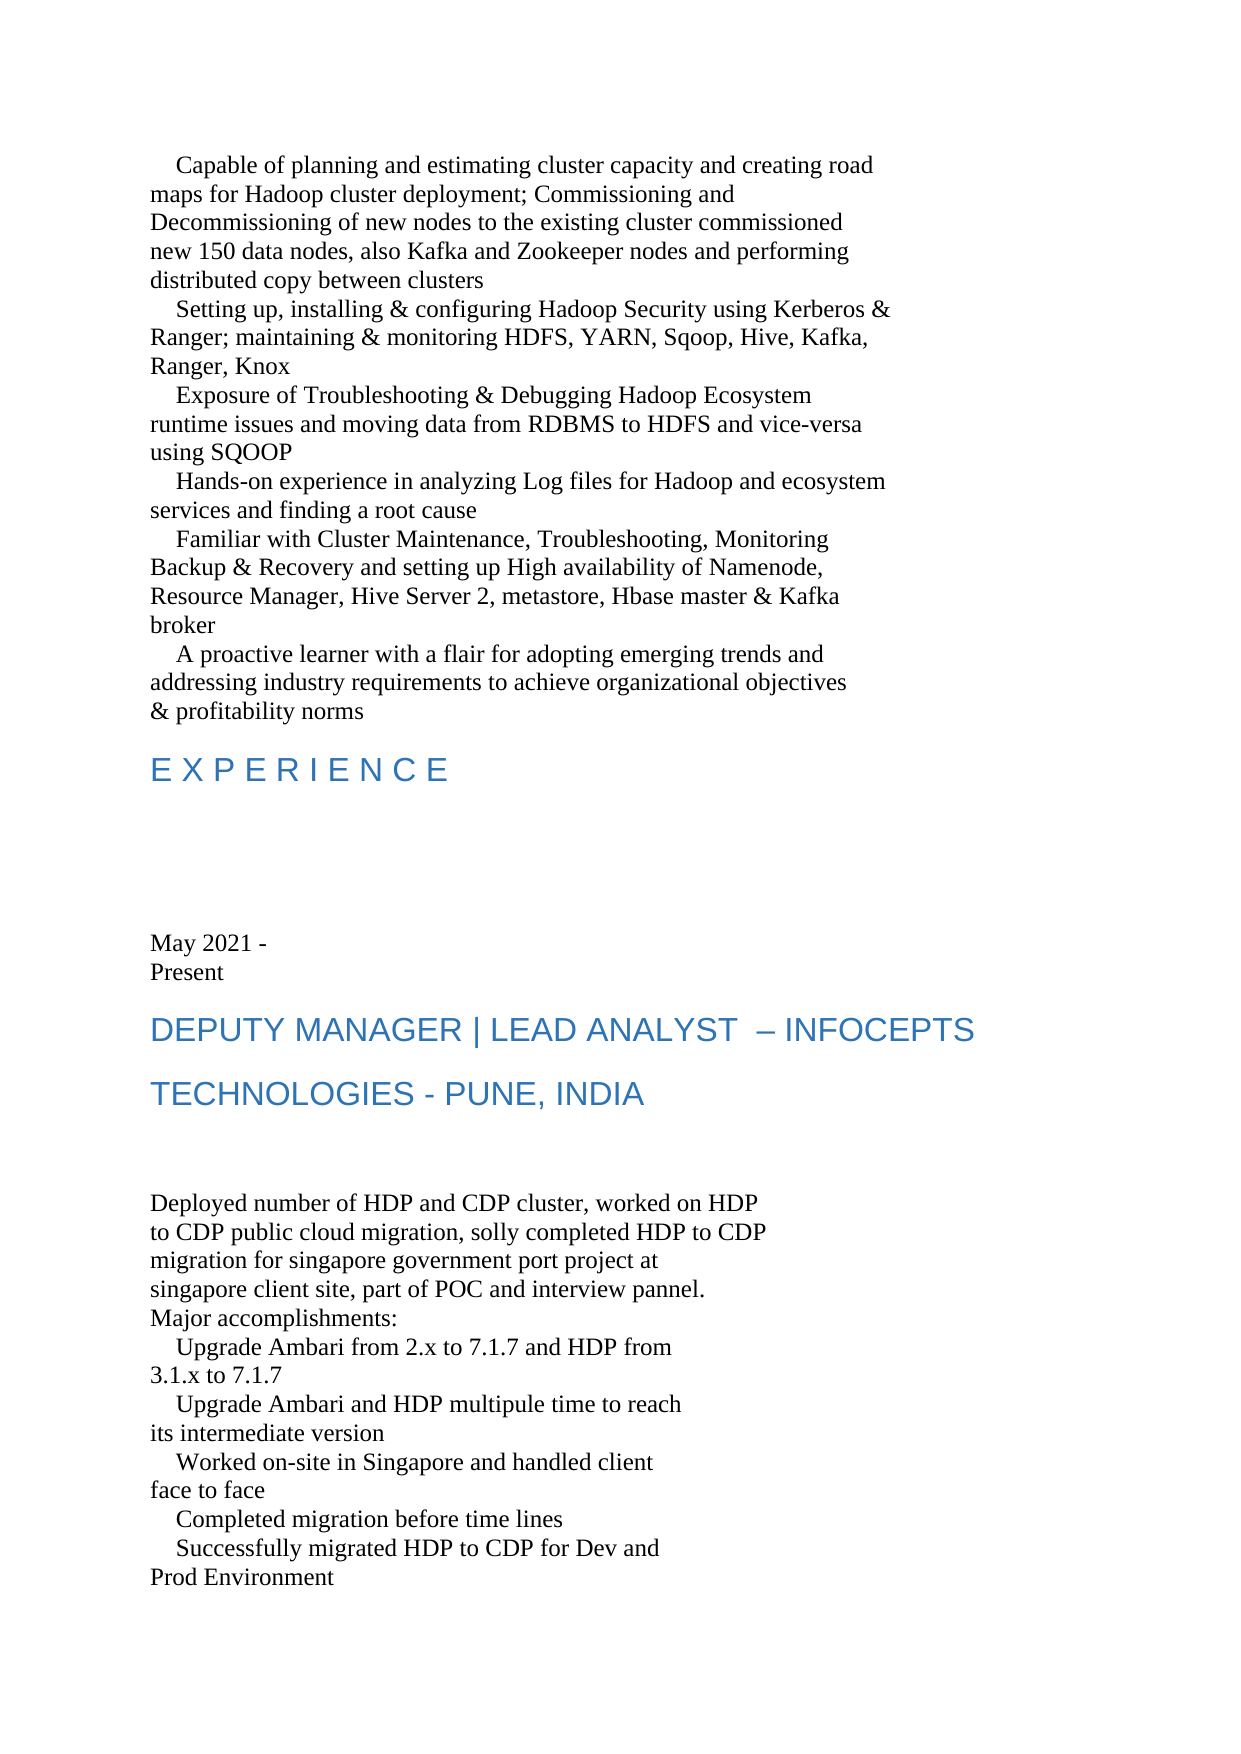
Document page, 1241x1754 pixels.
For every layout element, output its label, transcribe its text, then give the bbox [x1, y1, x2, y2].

text its intermediate version [150, 1418, 1090, 1447]
text Prod Environment [150, 1562, 1090, 1591]
text addressing industry requirements to achieve organizational objectives [150, 667, 1090, 696]
text Deployed number of HDP and CDP cluster, worked on HDP [150, 1188, 1090, 1217]
text  Upgrade Ambari and HDP multipule time to reach [150, 1389, 1090, 1418]
text Decommissioning of new nodes to the existing cluster commissioned [150, 207, 1090, 236]
text 3.1.x to 7.1.7 [150, 1361, 1090, 1389]
text  Setting up, installing & configuring Hadoop Security using Kerberos & [150, 294, 1090, 322]
text  Worked on-site in Singapore and handled client [150, 1447, 1090, 1476]
text services and finding a root cause [150, 495, 1090, 524]
text Present [150, 957, 1090, 985]
text  Familiar with Cluster Maintenance, Troubleshooting, Monitoring [150, 524, 1090, 552]
text  A proactive learner with a flair for adopting emerging trends and [150, 639, 1090, 667]
subtitle E X P E R I E N C E [150, 750, 1090, 788]
subtitle DEPUTY MANAGER | LEAD ANALYST – INFOCEPTS [150, 1010, 1090, 1049]
text  Upgrade Ambari from 2.x to 7.1.7 and HDP from [150, 1332, 1090, 1361]
text broker [150, 610, 1090, 639]
subtitle TECHNOLOGIES - PUNE, INDIA [150, 1074, 1090, 1112]
text  Hands-on experience in analyzing Log files for Hadoop and ecosystem [150, 466, 1090, 495]
text & profitability norms [150, 696, 1090, 725]
text singapore client site, part of POC and interview pannel. [150, 1274, 1090, 1303]
text Ranger; maintaining & monitoring HDFS, YARN, Sqoop, Hive, Kafka, [150, 322, 1090, 351]
text Ranger, Knox [150, 351, 1090, 380]
text runtime issues and moving data from RDBMS to HDFS and vice-versa [150, 409, 1090, 437]
text  Exposure of Troubleshooting & Debugging Hadoop Ecosystem [150, 380, 1090, 409]
text face to face [150, 1476, 1090, 1504]
text Resource Manager, Hive Server 2, metastore, Hbase master & Kafka [150, 581, 1090, 610]
text to CDP public cloud migration, solly completed HDP to CDP [150, 1217, 1090, 1246]
text migration for singapore government port project at [150, 1246, 1090, 1274]
text maps for Hadoop cluster deployment; Commissioning and [150, 179, 1090, 207]
text  Capable of planning and estimating cluster capacity and creating road [150, 150, 1090, 179]
text Backup & Recovery and setting up High availability of Namenode, [150, 552, 1090, 581]
text May 2021 - [150, 928, 1090, 957]
text  Completed migration before time lines [150, 1504, 1090, 1533]
text  Successfully migrated HDP to CDP for Dev and [150, 1533, 1090, 1562]
text new 150 data nodes, also Kafka and Zookeeper nodes and performing [150, 236, 1090, 265]
text distributed copy between clusters [150, 265, 1090, 294]
text using SQOOP [150, 437, 1090, 466]
text Major accomplishments: [150, 1303, 1090, 1332]
